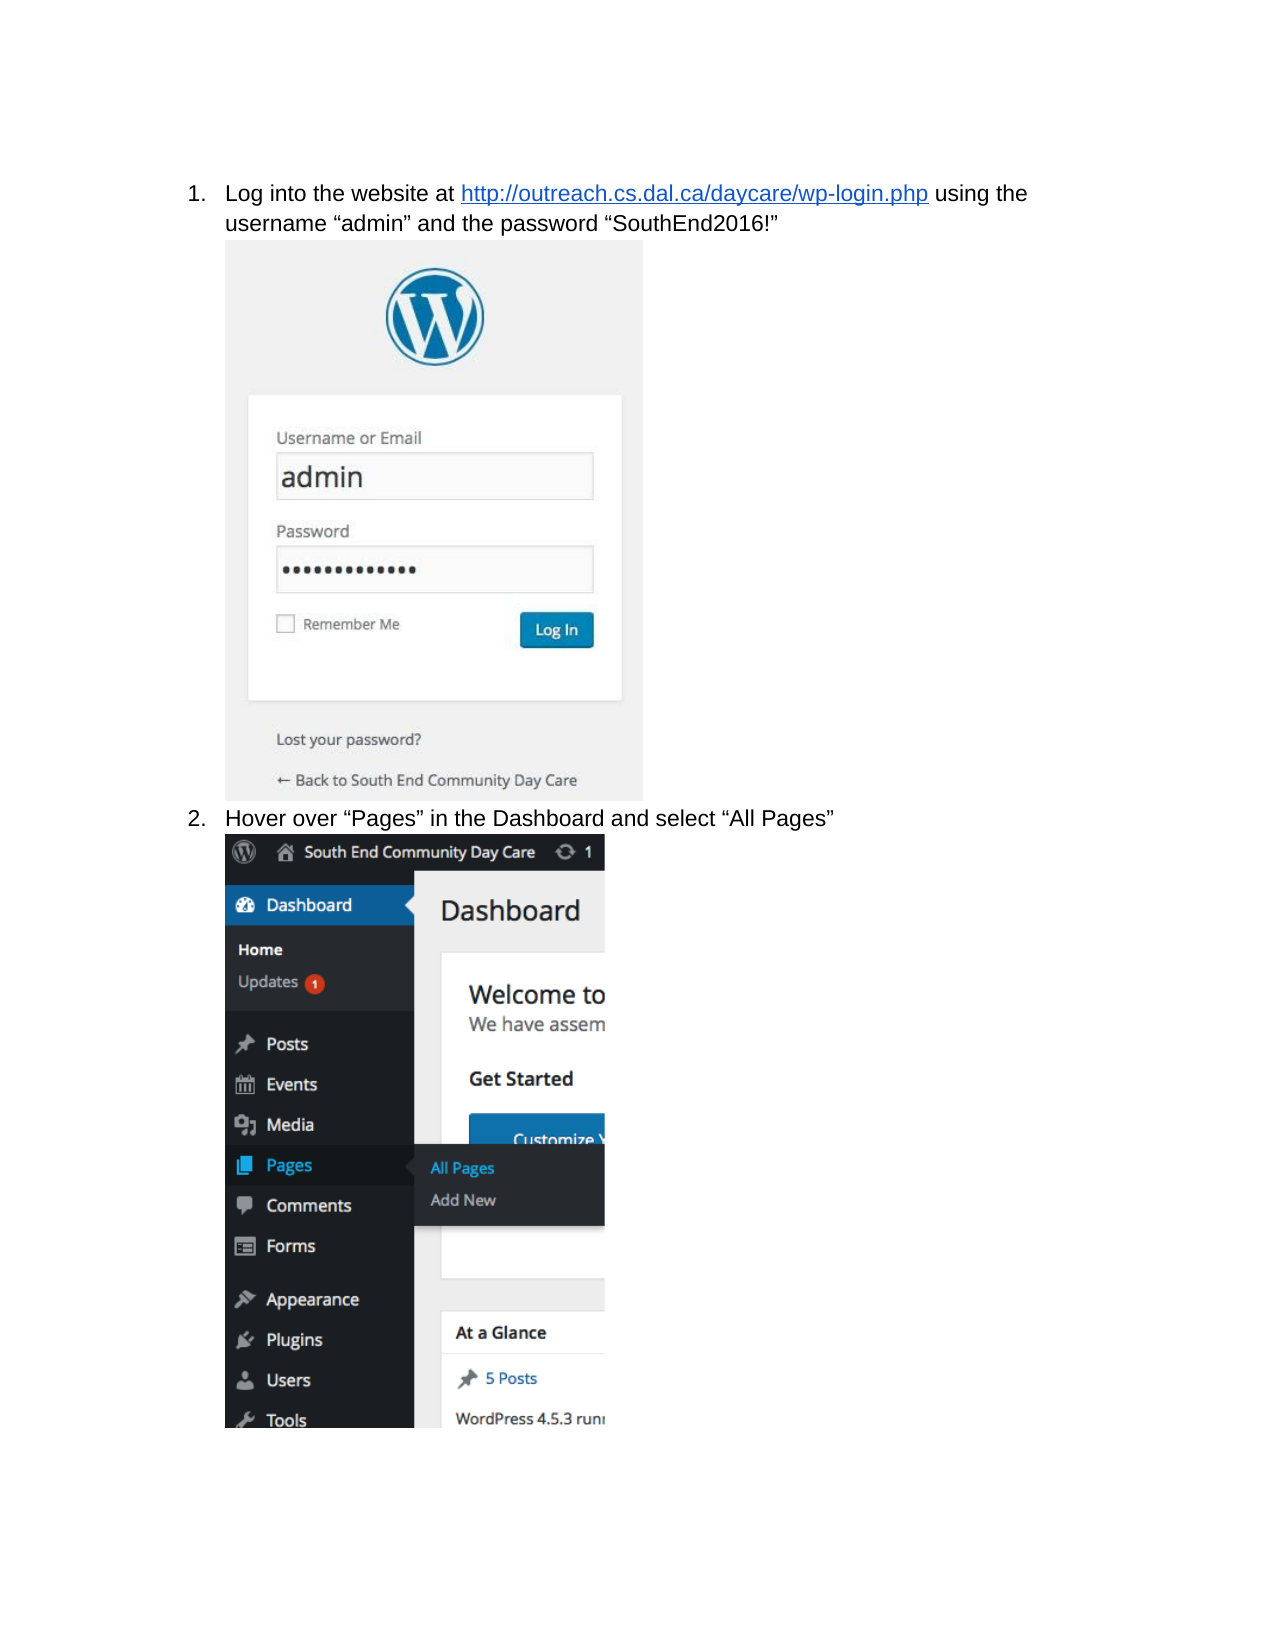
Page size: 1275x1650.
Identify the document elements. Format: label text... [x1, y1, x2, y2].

picture [225, 834, 606, 1428]
picture [225, 240, 643, 801]
